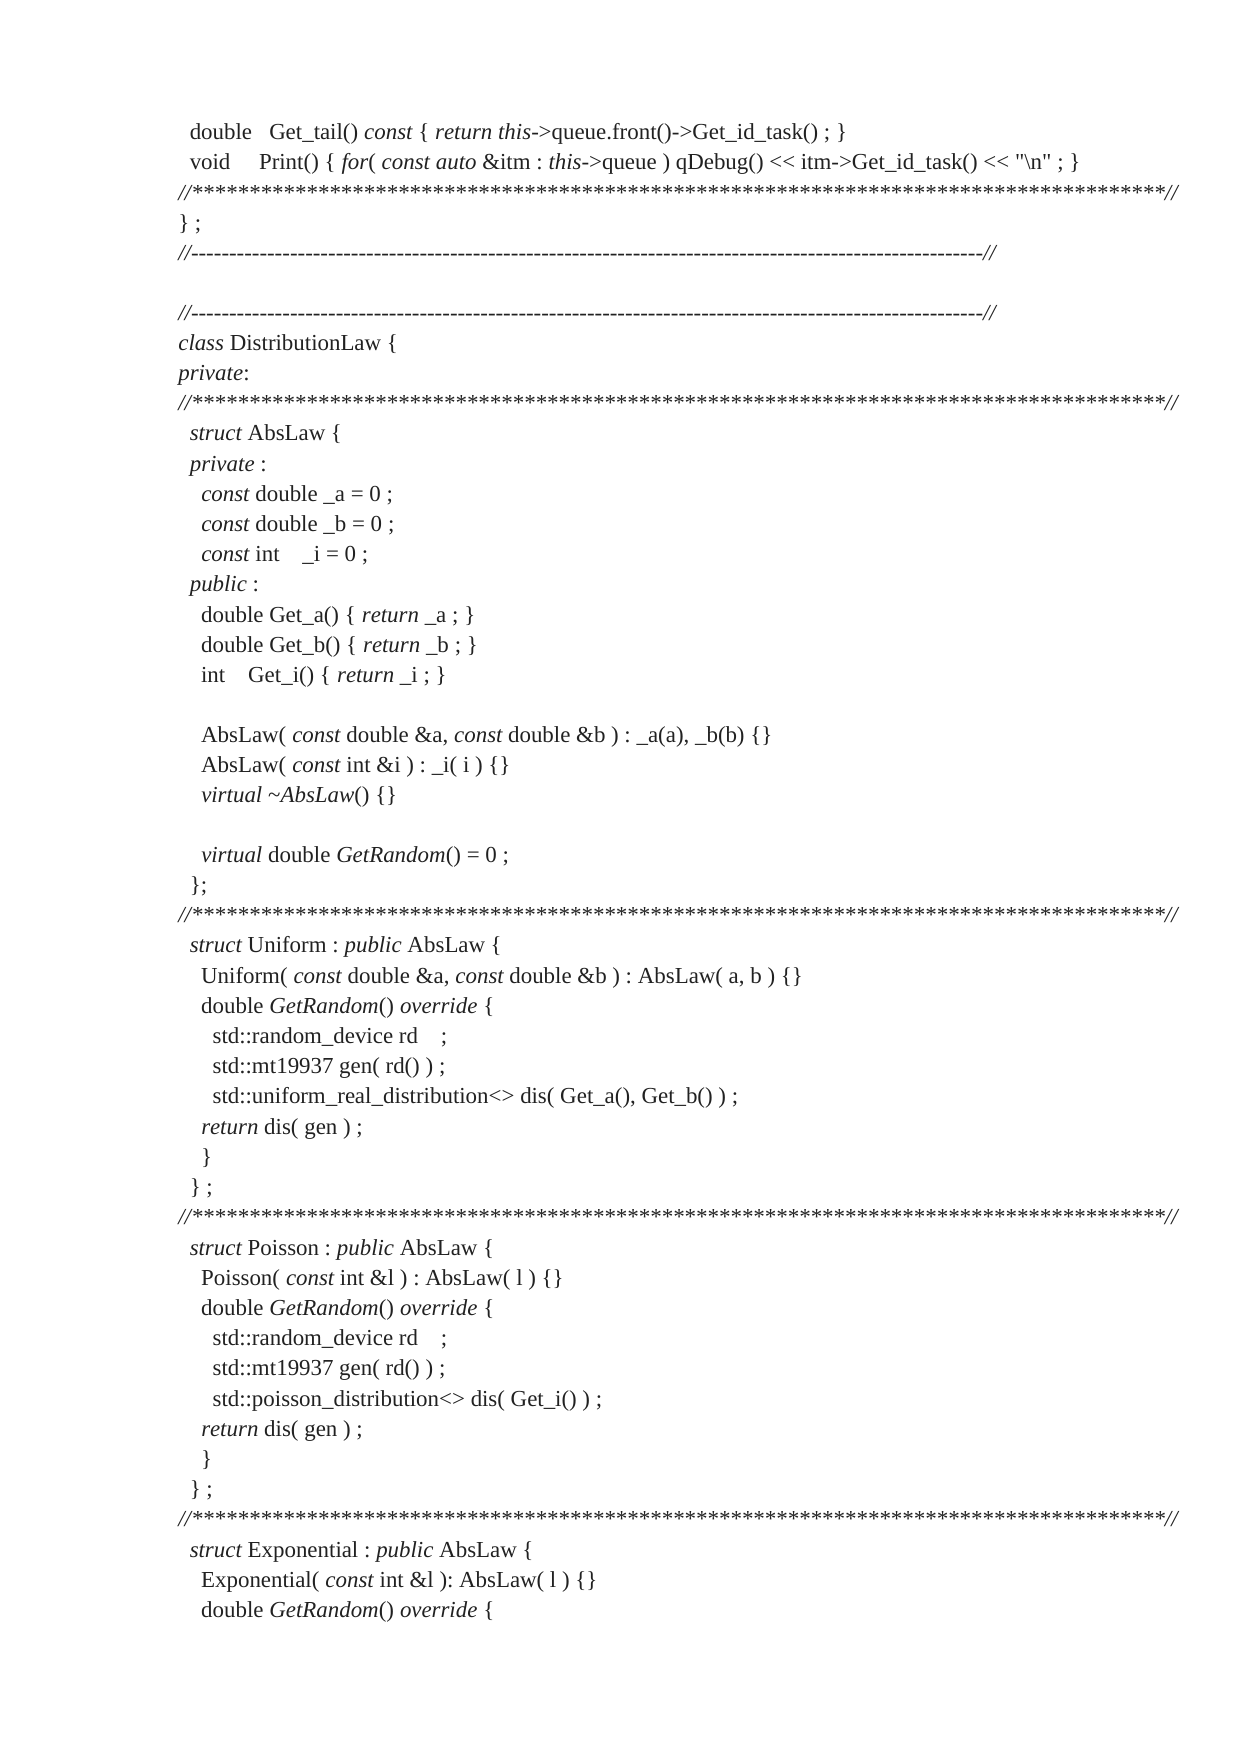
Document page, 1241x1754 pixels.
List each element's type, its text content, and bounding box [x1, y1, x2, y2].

text std::random_device rd ; [178, 1022, 1181, 1048]
text Poisson( const int &l ) : AbsLaw( l ) {} [178, 1264, 1181, 1290]
text class DistributionLaw { [178, 329, 1181, 355]
text } [178, 1143, 1181, 1169]
text } ; [178, 1475, 1181, 1502]
text Exponential( const int &l ): AbsLaw( l ) {} [178, 1566, 1181, 1592]
text std::mt19937 gen( rd() ) ; [178, 1052, 1181, 1079]
text AbsLaw( const int &i ) : _i( i ) {} [178, 751, 1181, 777]
text }; [178, 871, 1181, 897]
text struct Poisson : public AbsLaw { [178, 1234, 1181, 1260]
text return dis( gen ) ; [178, 1113, 1181, 1139]
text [178, 1506, 1181, 1532]
text Uniform( const double &a, const double &b ) : AbsLaw( a, b ) {} [178, 962, 1181, 988]
text std::poisson_distribution<> dis( Get_i() ) ; [178, 1385, 1181, 1411]
text struct AbsLaw { [178, 419, 1181, 446]
text } ; [178, 1173, 1181, 1199]
text int Get_i() { return _i ; } [178, 661, 1181, 687]
text const int _i = 0 ; [178, 540, 1181, 567]
text } [178, 1445, 1181, 1471]
text const double _b = 0 ; [178, 510, 1181, 536]
text //*************************************************************************************// [178, 389, 1181, 416]
text double Get_b() { return _b ; } [178, 631, 1181, 657]
text //--------------------------------------------------------------------------------------------------------// [178, 299, 1181, 325]
text struct Uniform : public AbsLaw { [178, 932, 1181, 958]
text public : [178, 571, 1181, 597]
text std::random_device rd ; [178, 1324, 1181, 1351]
text virtual ~AbsLaw() {} [178, 781, 1181, 808]
text return dis( gen ) ; [178, 1415, 1181, 1441]
text //*************************************************************************************// [178, 901, 1181, 928]
text virtual double GetRandom() = 0 ; [178, 841, 1181, 867]
text //--------------------------------------------------------------------------------------------------------// [178, 239, 1181, 265]
text double GetRandom() override { [178, 1596, 1181, 1622]
text void Print() { for( const auto &itm : this->queue ) qDebug() << itm->Get_id_task() << "\n" ; } [178, 148, 1181, 175]
text //*************************************************************************************// [178, 178, 1181, 205]
text private : [178, 450, 1181, 476]
text //*************************************************************************************// [178, 1203, 1181, 1230]
text double Get_a() { return _a ; } [178, 601, 1181, 627]
text const double _a = 0 ; [178, 480, 1181, 506]
text double Get_tail() const { return this->queue.front()->Get_id_task() ; } [178, 118, 1181, 144]
text private: [178, 359, 1181, 385]
text struct Exponential : public AbsLaw { [178, 1536, 1181, 1562]
text } ; [178, 209, 1181, 235]
text std::uniform_real_distribution<> dis( Get_a(), Get_b() ) ; [178, 1083, 1181, 1109]
text AbsLaw( const double &a, const double &b ) : _a(a), _b(b) {} [178, 721, 1181, 747]
text double GetRandom() override { [178, 1294, 1181, 1320]
text std::mt19937 gen( rd() ) ; [178, 1354, 1181, 1381]
text double GetRandom() override { [178, 992, 1181, 1018]
